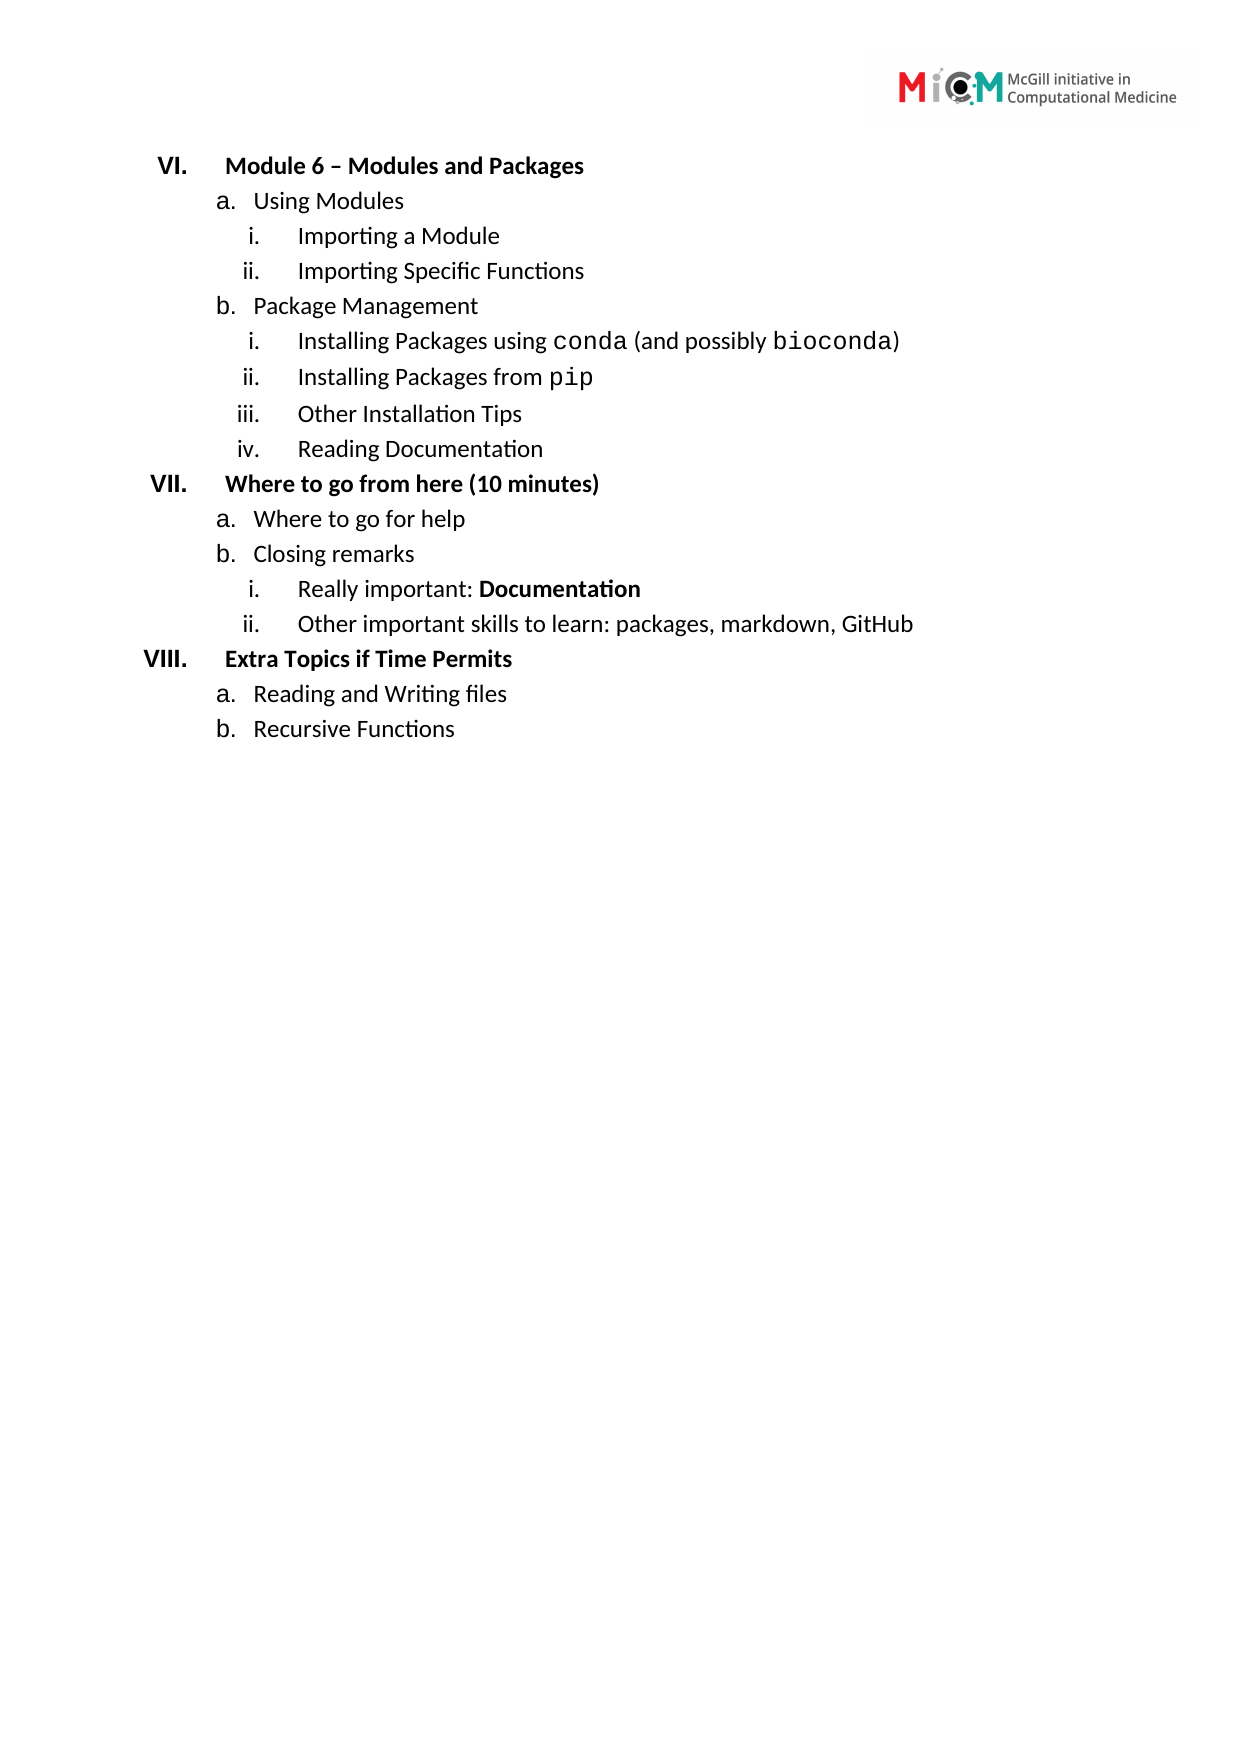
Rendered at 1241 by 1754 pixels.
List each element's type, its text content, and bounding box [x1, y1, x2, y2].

list Where to go from here (10 minutes) [187, 468, 1090, 498]
list Using Modules [216, 185, 1090, 216]
list Importing Specific Functions [260, 255, 1090, 286]
list Installing Packages from pip [260, 361, 1090, 393]
list Importing a Module [260, 220, 1090, 251]
list Other important skills to learn: packages, markdown, GitHub [260, 608, 1090, 638]
list Installing Packages using conda (and possibly bioconda) [260, 325, 1090, 357]
picture [867, 48, 1195, 129]
list Recursive Functions [216, 713, 1090, 743]
list Really important: Documentation [260, 573, 1090, 603]
list Where to go for help [216, 503, 1090, 533]
list Extra Topics if Time Permits [187, 643, 1090, 673]
list Closing remarks [216, 538, 1090, 568]
list Other Installation Tips [260, 398, 1090, 428]
list Module 6 – Modules and Packages [187, 150, 1090, 181]
list Reading and Writing files [216, 678, 1090, 708]
list Reading Documentation [260, 433, 1090, 463]
list Package Management [216, 290, 1090, 321]
